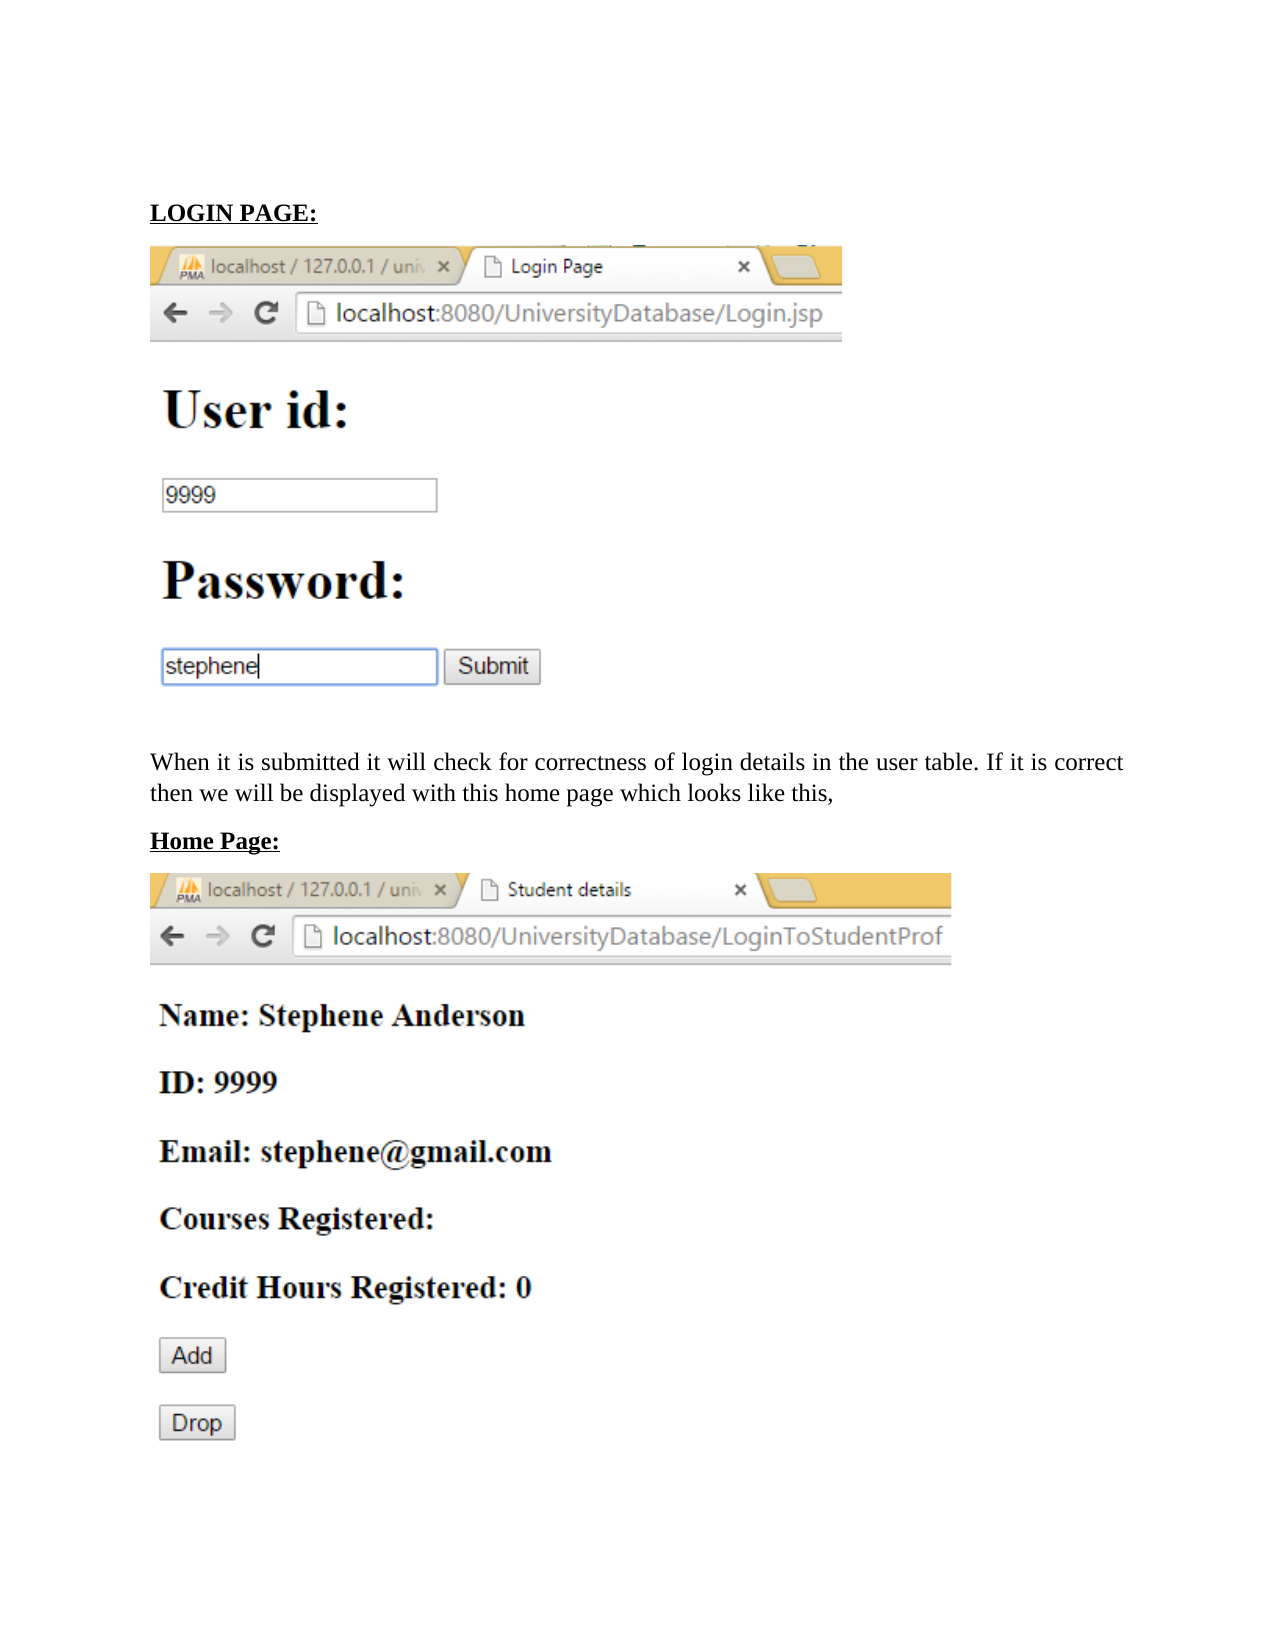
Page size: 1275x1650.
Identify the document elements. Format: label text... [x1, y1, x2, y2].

picture [150, 873, 952, 1472]
picture [150, 245, 843, 729]
text LOGIN PAGE: [150, 198, 1125, 226]
text Home Page: [150, 826, 1125, 854]
text When it is submitted it will check for correctness of login details in the user table. If it is correct then we will be displayed with this home page which looks like this, [150, 747, 1125, 807]
